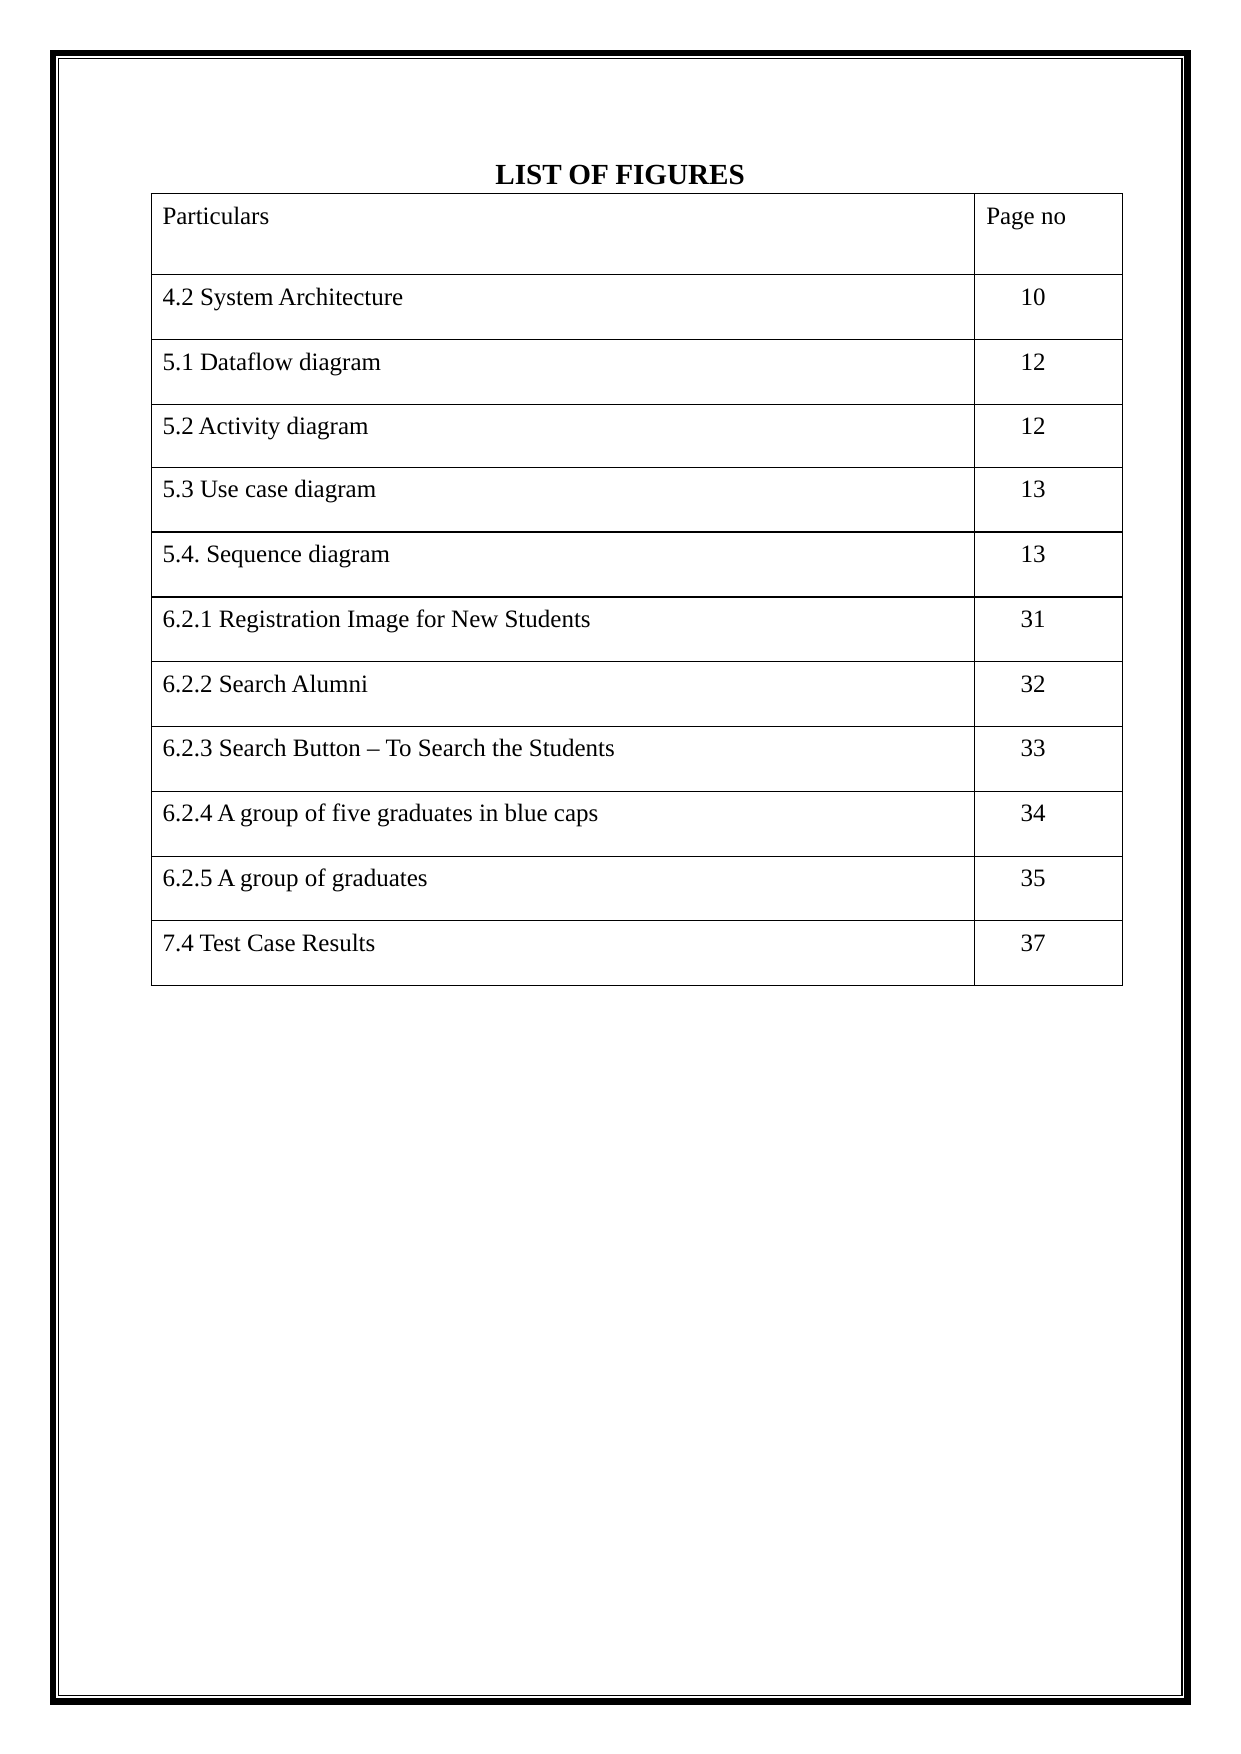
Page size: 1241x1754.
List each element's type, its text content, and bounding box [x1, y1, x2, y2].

table_cell 34 [975, 792, 1122, 856]
table_cell 12 [975, 405, 1122, 467]
text LIST OF FIGURES [150, 157, 1090, 191]
table_cell 35 [975, 857, 1122, 920]
table_cell 6.2.2 Search Alumni [152, 662, 974, 726]
table_cell 37 [975, 921, 1122, 985]
table_cell 5.2 Activity diagram [152, 405, 974, 467]
table_cell 5.3 Use case diagram [152, 468, 974, 531]
table_cell 4.2 System Architecture [152, 275, 974, 339]
table_cell 32 [975, 662, 1122, 726]
table_cell 13 [975, 468, 1122, 531]
table_cell 6.2.5 A group of graduates [152, 857, 974, 920]
table_cell 5.1 Dataflow diagram [152, 340, 974, 404]
table_cell 33 [975, 727, 1122, 791]
table_cell 31 [975, 598, 1122, 661]
table_header Particulars [152, 194, 974, 274]
table_header Page no [975, 194, 1122, 274]
table_cell 6.2.1 Registration Image for New Students [152, 598, 974, 661]
table_cell 7.4 Test Case Results [152, 921, 974, 985]
table_cell 5.4. Sequence diagram [152, 533, 974, 596]
table_cell 6.2.3 Search Button – To Search the Students [152, 727, 974, 791]
table_cell 13 [975, 533, 1122, 596]
table_cell 12 [975, 340, 1122, 404]
table_cell 6.2.4 A group of five graduates in blue caps [152, 792, 974, 856]
table_cell 10 [975, 275, 1122, 339]
